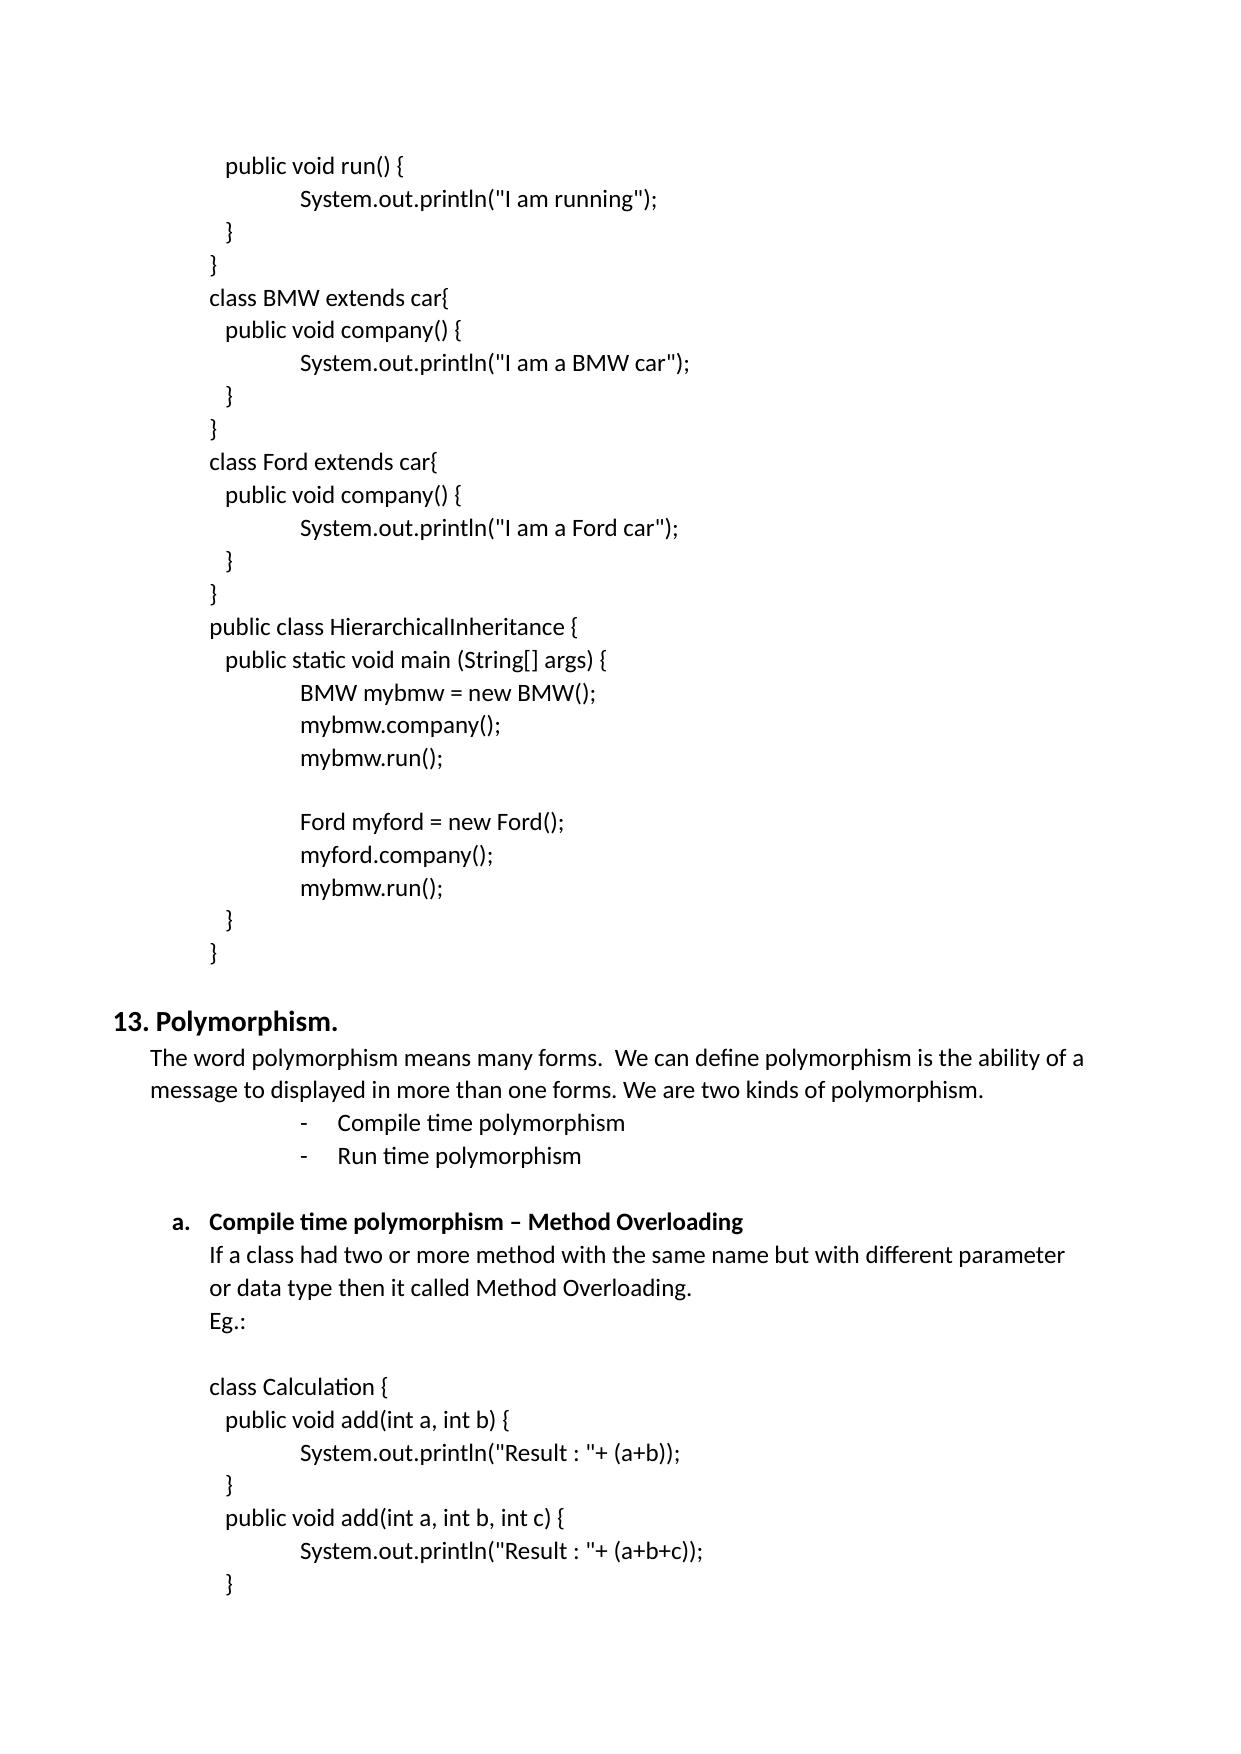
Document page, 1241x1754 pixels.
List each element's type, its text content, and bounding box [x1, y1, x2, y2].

list Run time polymorphism [300, 1141, 1090, 1171]
list } [209, 249, 1090, 279]
list System.out.println("I am running"); [209, 183, 1090, 213]
list class Ford extends car{ [209, 446, 1090, 477]
list public void company() { [209, 314, 1090, 345]
list mybmw.run(); [209, 872, 1090, 902]
list Ford myford = new Ford(); [209, 806, 1090, 836]
list } [209, 1470, 1090, 1500]
list public static void main (String[] args) { [209, 644, 1090, 674]
list } [209, 1568, 1090, 1599]
list The word polymorphism means many forms. We can define polymorphism is the ability of a message to displayed in more than one forms. We are two kinds of polymorphism. [150, 1042, 1090, 1105]
list mybmw.company(); [209, 709, 1090, 740]
list BMW mybmw = new BMW(); [209, 677, 1090, 707]
list } [209, 545, 1090, 576]
list class BMW extends car{ [209, 282, 1090, 312]
list If a class had two or more method with the same name but with different parameter or data type then it called Method Overloading. [209, 1239, 1090, 1303]
list Compile time polymorphism [300, 1108, 1090, 1138]
list } [209, 904, 1090, 935]
list myford.company(); [209, 839, 1090, 869]
list mybmw.run(); [209, 742, 1090, 773]
list public class HierarchicalInheritance { [209, 611, 1090, 641]
list public void add(int a, int b, int c) { [209, 1503, 1090, 1533]
list public void add(int a, int b) { [209, 1404, 1090, 1434]
list Polymorphism. [112, 1003, 1090, 1039]
list Eg.: [209, 1305, 1090, 1336]
list } [209, 216, 1090, 246]
list Compile time polymorphism – Method Overloading [172, 1206, 1090, 1237]
list System.out.println("I am a Ford car"); [209, 512, 1090, 543]
list public void run() { [209, 150, 1090, 181]
list System.out.println("Result : "+ (a+b+c)); [209, 1536, 1090, 1566]
list } [209, 578, 1090, 608]
list } [209, 937, 1090, 968]
list public void company() { [209, 479, 1090, 510]
list } [209, 380, 1090, 411]
list class Calculation { [209, 1371, 1090, 1401]
list } [209, 413, 1090, 444]
list System.out.println("I am a BMW car"); [209, 347, 1090, 378]
list System.out.println("Result : "+ (a+b)); [209, 1437, 1090, 1467]
